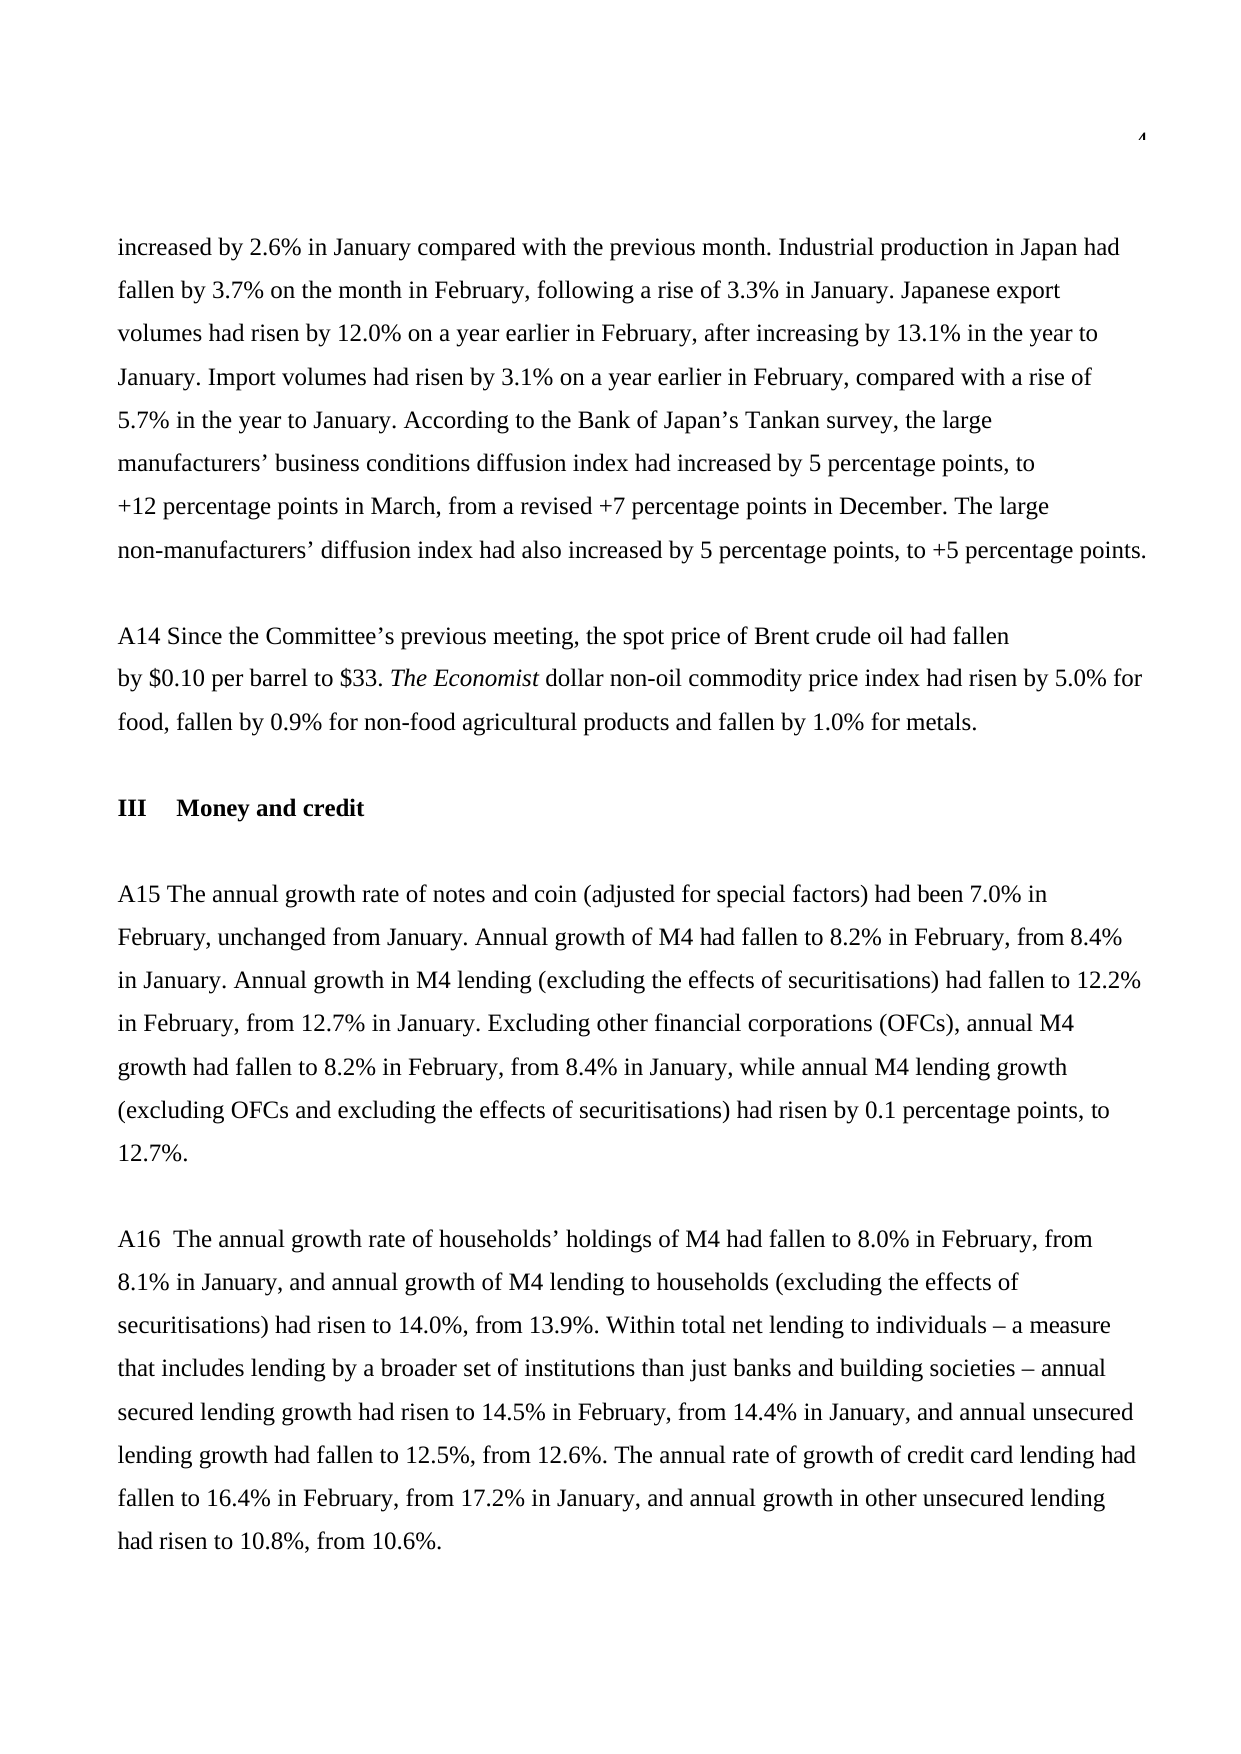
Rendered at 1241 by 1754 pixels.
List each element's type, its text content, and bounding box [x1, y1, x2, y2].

text A15 The annual growth rate of notes and coin (adjusted for special factors) had been 7.0% in February, unchanged from January. Annual growth of M4 had fallen to 8.2% in February, from 8.4% in January. Annual growth in M4 lending (excluding the effects of securitisations) had fallen to 12.2% in February, from 12.7% in January. Excluding other financial corporations (OFCs), annual M4 growth had fallen to 8.2% in February, from 8.4% in January, while annual M4 lending growth (excluding OFCs and excluding the effects of securitisations) had risen by 0.1 percentage points, to 12.7%. [117, 879, 1147, 1167]
subtitle Money and credit [117, 793, 1163, 822]
text by $0.10 per barrel to $33. The Economist dollar non-oil commodity price index had risen by 5.0% for food, fallen by 0.9% for non-food agricultural products and fallen by 1.0% for metals. [117, 663, 1163, 736]
text non-manufacturers’ diffusion index had also increased by 5 percentage points, to +5 percentage points. [117, 535, 1163, 563]
text A16 The annual growth rate of households’ holdings of M4 had fallen to 8.0% in February, from 8.1% in January, and annual growth of M4 lending to households (excluding the effects of securitisations) had risen to 14.0%, from 13.9%. Within total net lending to individuals – a measure that includes lending by a broader set of institutions than just banks and building societies – annual secured lending growth had risen to 14.5% in February, from 14.4% in January, and annual unsecured lending growth had fallen to 12.5%, from 12.6%. The annual rate of growth of credit card lending had fallen to 16.4% in February, from 17.2% in January, and annual growth in other unsecured lending had risen to 10.8%, from 10.6%. [117, 1224, 1147, 1555]
text +12 percentage points in March, from a revised +7 percentage points in December. The large [117, 491, 1163, 520]
text increased by 2.6% in January compared with the previous month. Industrial production in Japan had fallen by 3.7% on the month in February, following a rise of 3.3% in January. Japanese export volumes had risen by 12.0% on a year earlier in February, after increasing by 13.1% in the year to January. Import volumes had risen by 3.1% on a year earlier in February, compared with a rise of 5.7% in the year to January. According to the Bank of Japan’s Tankan survey, the large manufacturers’ business conditions diffusion index had increased by 5 percentage points, to [117, 232, 1141, 477]
text A14 Since the Committee’s previous meeting, the spot price of Brent crude oil had fallen [117, 621, 1163, 650]
